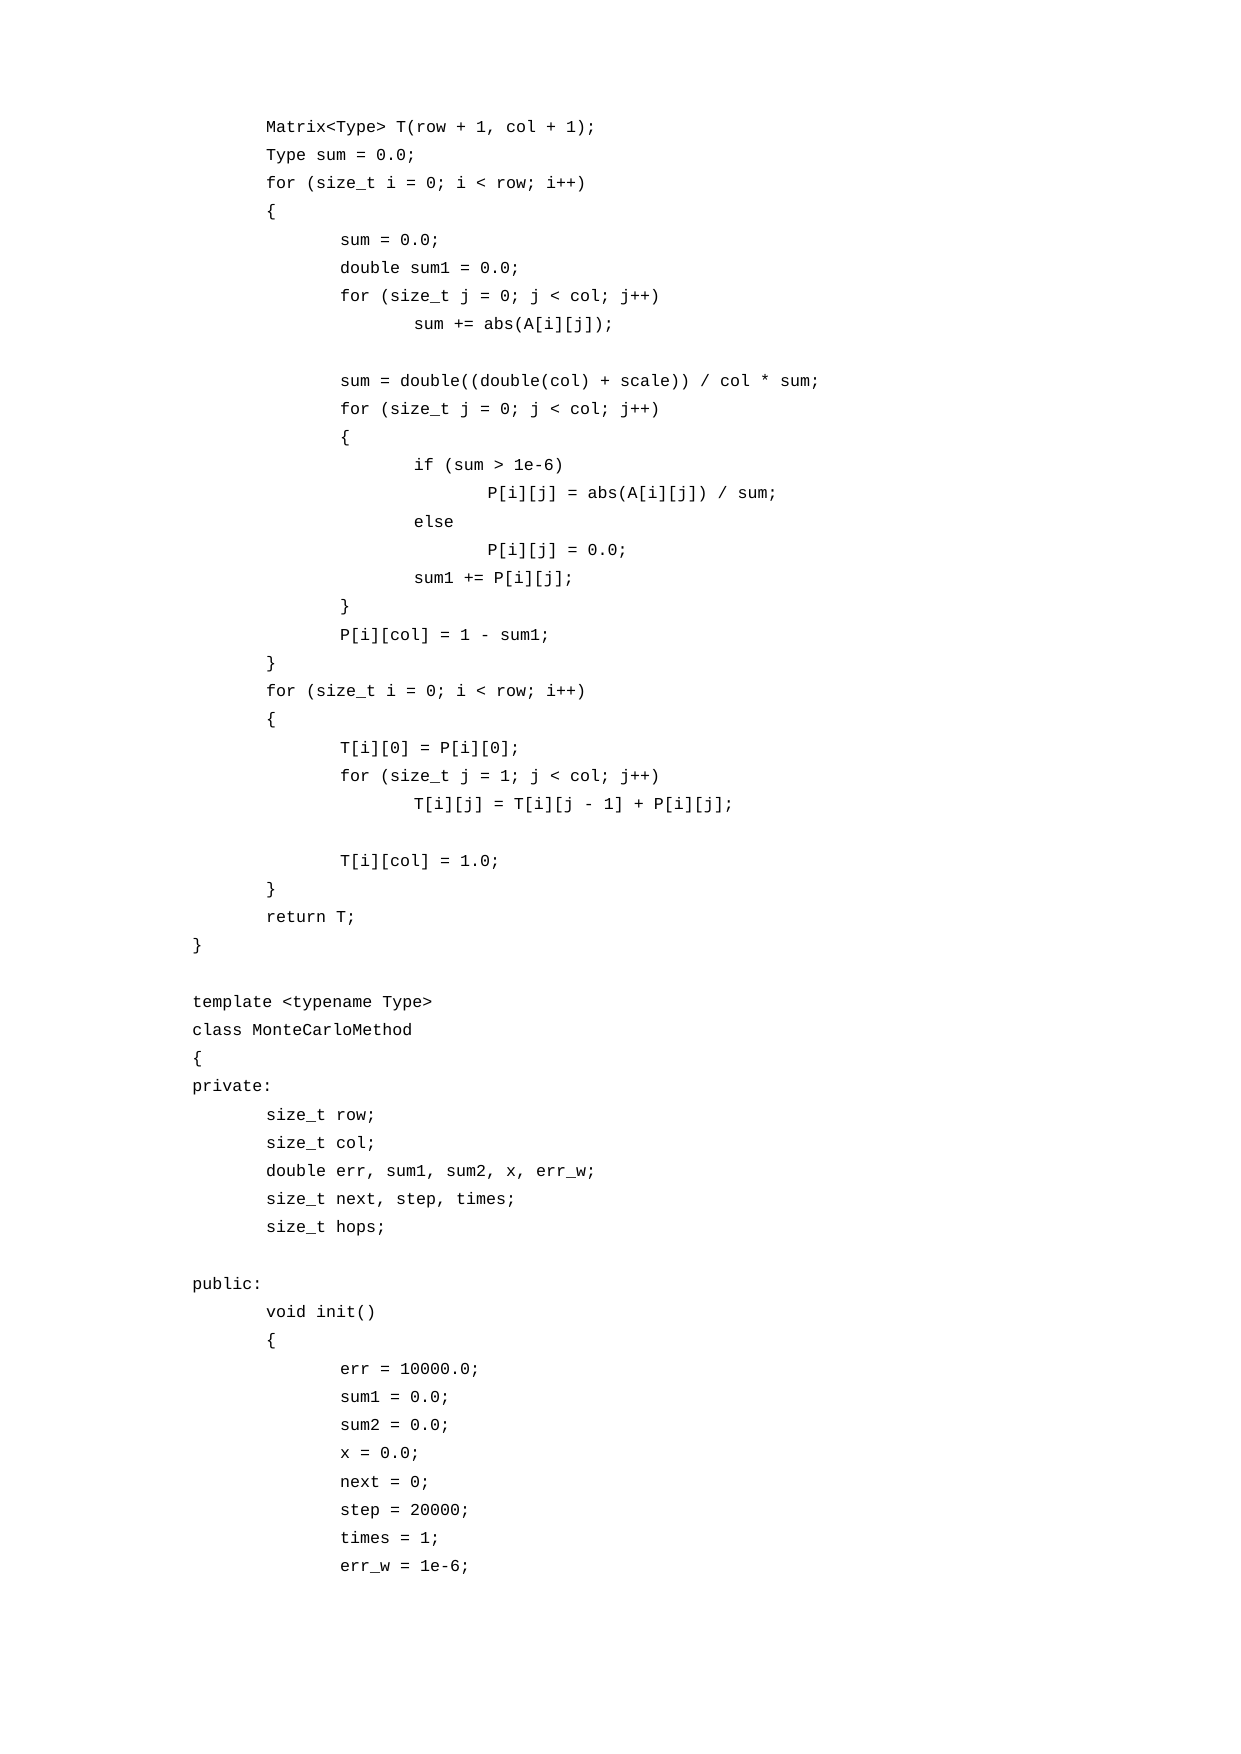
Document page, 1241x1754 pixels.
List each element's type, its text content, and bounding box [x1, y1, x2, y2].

text } [118, 654, 1122, 673]
text P[i][col] = 1 - sum1; [118, 626, 1122, 645]
text size_t col; [118, 1134, 1122, 1153]
text P[i][j] = 0.0; [118, 542, 1122, 560]
text size_t row; [118, 1106, 1122, 1125]
text class MonteCarloMethod [118, 1021, 1122, 1040]
text for (size_t j = 0; j < col; j++) [118, 400, 1122, 419]
text err_w = 1e-6; [118, 1558, 1122, 1577]
text step = 20000; [118, 1501, 1122, 1520]
text T[i][0] = P[i][0]; [118, 739, 1122, 758]
text for (size_t j = 1; j < col; j++) [118, 767, 1122, 786]
text sum = double((double(col) + scale)) / col * sum; [118, 372, 1122, 391]
text for (size_t i = 0; i < row; i++) [118, 683, 1122, 702]
text size_t hops; [118, 1219, 1122, 1238]
text Matrix<Type> T(row + 1, col + 1); [118, 118, 1122, 137]
text sum2 = 0.0; [118, 1417, 1122, 1436]
text next = 0; [118, 1473, 1122, 1492]
text { [118, 711, 1122, 730]
text sum += abs(A[i][j]); [118, 316, 1122, 334]
text for (size_t i = 0; i < row; i++) [118, 174, 1122, 193]
text P[i][j] = abs(A[i][j]) / sum; [118, 485, 1122, 504]
text return T; [118, 908, 1122, 927]
text template <typename Type> [118, 993, 1122, 1012]
text } [118, 937, 1122, 956]
text double err, sum1, sum2, x, err_w; [118, 1163, 1122, 1181]
text x = 0.0; [118, 1445, 1122, 1464]
text err = 10000.0; [118, 1360, 1122, 1379]
text T[i][col] = 1.0; [118, 852, 1122, 871]
text private: [118, 1078, 1122, 1097]
text times = 1; [118, 1529, 1122, 1548]
text sum1 += P[i][j]; [118, 570, 1122, 589]
text sum = 0.0; [118, 231, 1122, 250]
text for (size_t j = 0; j < col; j++) [118, 287, 1122, 306]
text void init() [118, 1304, 1122, 1323]
text } [118, 880, 1122, 899]
text else [118, 513, 1122, 532]
text { [118, 429, 1122, 447]
text sum1 = 0.0; [118, 1388, 1122, 1407]
text } [118, 598, 1122, 617]
text double sum1 = 0.0; [118, 259, 1122, 278]
text T[i][j] = T[i][j - 1] + P[i][j]; [118, 796, 1122, 814]
text Type sum = 0.0; [118, 146, 1122, 165]
text public: [118, 1276, 1122, 1294]
text { [118, 203, 1122, 222]
text size_t next, step, times; [118, 1191, 1122, 1210]
text if (sum > 1e-6) [118, 457, 1122, 476]
text { [118, 1332, 1122, 1351]
text { [118, 1050, 1122, 1068]
